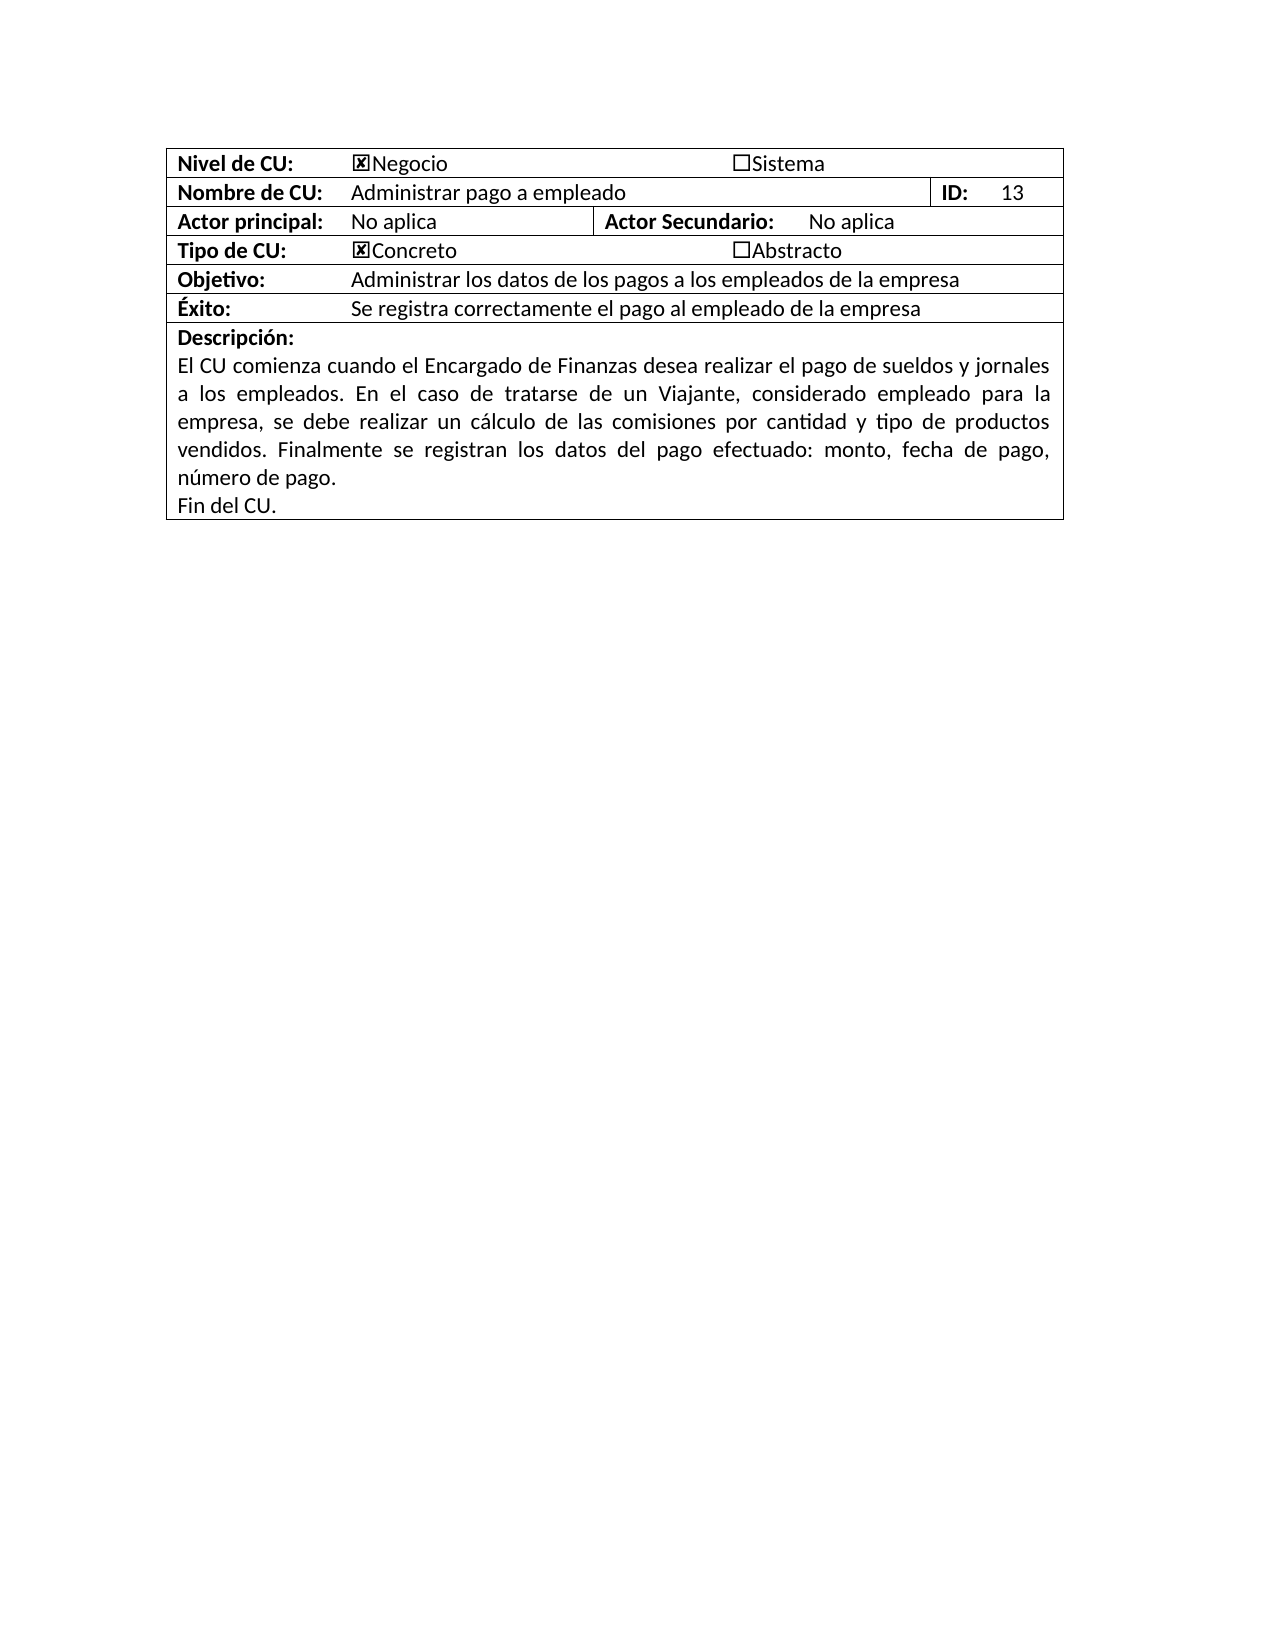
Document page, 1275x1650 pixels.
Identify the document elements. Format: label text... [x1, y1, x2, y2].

table_cell Tipo de CU: [167, 236, 339, 264]
table_header Negocio [340, 149, 720, 177]
table_header Sistema [720, 149, 1063, 177]
table_cell ID: [931, 178, 989, 206]
table_cell No aplica [340, 207, 593, 235]
table_cell Éxito: [167, 294, 339, 322]
table_cell Administrar pago a empleado [340, 178, 930, 206]
table_cell Objetivo: [167, 265, 339, 293]
table_cell Nombre de CU: [167, 178, 339, 206]
table_cell Actor principal: [167, 207, 339, 235]
table_cell El CU comienza cuando el Encargado de Finanzas desea realizar el pago de sueldos y jornales a los empleados. En el caso de tratarse de un Viajante, considerado empleado para la empresa, se debe realizar un cálculo de las comisiones por cantidad y tipo de productos vendidos. Finalmente se registran los datos del pago efectuado: monto, fecha de pago, número de pago. Fin del CU. [167, 351, 1063, 519]
table_cell Actor Secundario: [594, 207, 797, 235]
table_cell Abstracto [720, 236, 1063, 264]
table_cell 13 [989, 178, 1063, 206]
table_cell No aplica [797, 207, 1063, 235]
table_cell Se registra correctamente el pago al empleado de la empresa [340, 294, 1063, 322]
table_header Nivel de CU: [167, 149, 339, 177]
table_cell Concreto [340, 236, 720, 264]
table_cell Administrar los datos de los pagos a los empleados de la empresa [340, 265, 1063, 293]
table_cell Descripción: [167, 323, 1063, 351]
